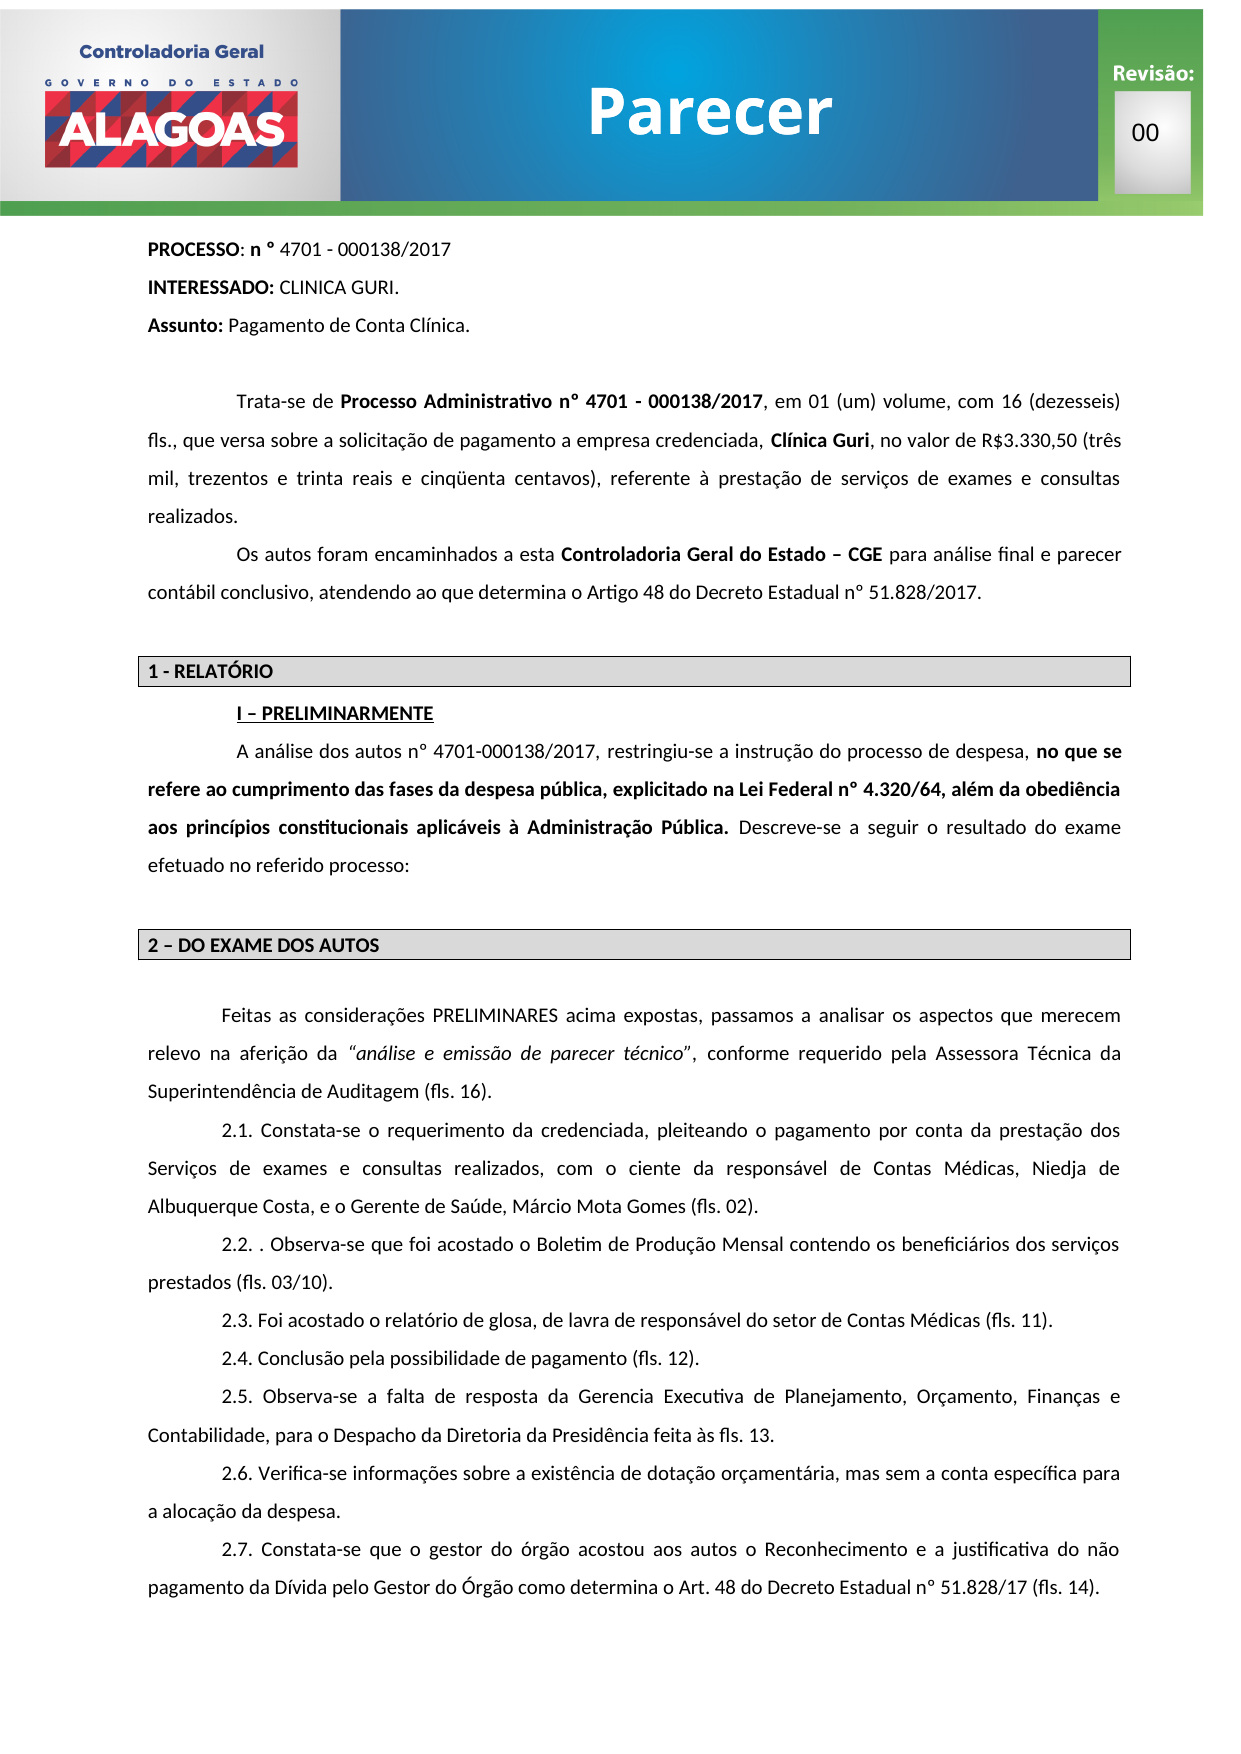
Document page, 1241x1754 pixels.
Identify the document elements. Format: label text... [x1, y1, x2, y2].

text INTERESSADO: CLINICA GURI. [148, 274, 1122, 300]
text Trata-se de Processo Administrativo nº 4701 - 000138/2017, em 01 (um) volume, com 16 (dezesseis) fls., que versa sobre a solicitação de pagamento a empresa credenciada, Clínica Guri, no valor de R$3.330,50 (três mil, trezentos e trinta reais e cinqüenta centavos), referente à prestação de serviços de exames e consultas realizados. [148, 389, 1122, 528]
picture [0, 9, 1204, 216]
text 2.7. Constata-se que o gestor do órgão acostou aos autos o Reconhecimento e a justificativa do não pagamento da Dívida pelo Gestor do Órgão como determina o Art. 48 do Decreto Estadual nº 51.828/17 (fls. 14). [148, 1536, 1122, 1600]
text A análise dos autos nº 4701-000138/2017, restringiu-se a instrução do processo de despesa, no que se refere ao cumprimento das fases da despesa pública, explicitado na Lei Federal nº 4.320/64, além da obediência aos princípios constitucionais aplicáveis à Administração Pública. Descreve-se a seguir o resultado do exame efetuado no referido processo: [148, 738, 1122, 878]
text 2.4. Conclusão pela possibilidade de pagamento (fls. 12). [148, 1346, 1122, 1371]
text PROCESSO: n º 4701 - 000138/2017 [148, 236, 1122, 262]
text 2.3. Foi acostado o relatório de glosa, de lavra de responsável do setor de Contas Médicas (fls. 11). [148, 1307, 1122, 1333]
text Os autos foram encaminhados a esta Controladoria Geral do Estado – CGE para análise final e parecer contábil conclusivo, atendendo ao que determina o Artigo 48 do Decreto Estadual nº 51.828/2017. [148, 541, 1122, 605]
text Feitas as considerações PRELIMINARES acima expostas, passamos a analisar os aspectos que merecem relevo na aferição da “análise e emissão de parecer técnico”, conforme requerido pela Assessora Técnica da Superintendência de Auditagem (fls. 16). [148, 1002, 1122, 1104]
text 1 - RELATÓRIO [139, 657, 1130, 686]
text 2.5. Observa-se a falta de resposta da Gerencia Executiva de Planejamento, Orçamento, Finanças e Contabilidade, para o Despacho da Diretoria da Presidência feita às fls. 13. [148, 1384, 1122, 1447]
text 2.1. Constata-se o requerimento da credenciada, pleiteando o pagamento por conta da prestação dos Serviços de exames e consultas realizados, com o ciente da responsável de Contas Médicas, Niedja de Albuquerque Costa, e o Gerente de Saúde, Márcio Mota Gomes (fls. 02). [148, 1117, 1122, 1218]
text 2.6. Verifica-se informações sobre a existência de dotação orçamentária, mas sem a conta específica para a alocação da despesa. [148, 1460, 1122, 1523]
text I – PRELIMINARMENTE [163, 700, 1122, 725]
text Assunto: Pagamento de Conta Clínica. [148, 312, 1122, 338]
text 2 – DO EXAME DOS AUTOS [139, 930, 1130, 959]
text 2.2. . Observa-se que foi acostado o Boletim de Produção Mensal contendo os beneficiários dos serviços prestados (fls. 03/10). [148, 1231, 1122, 1295]
